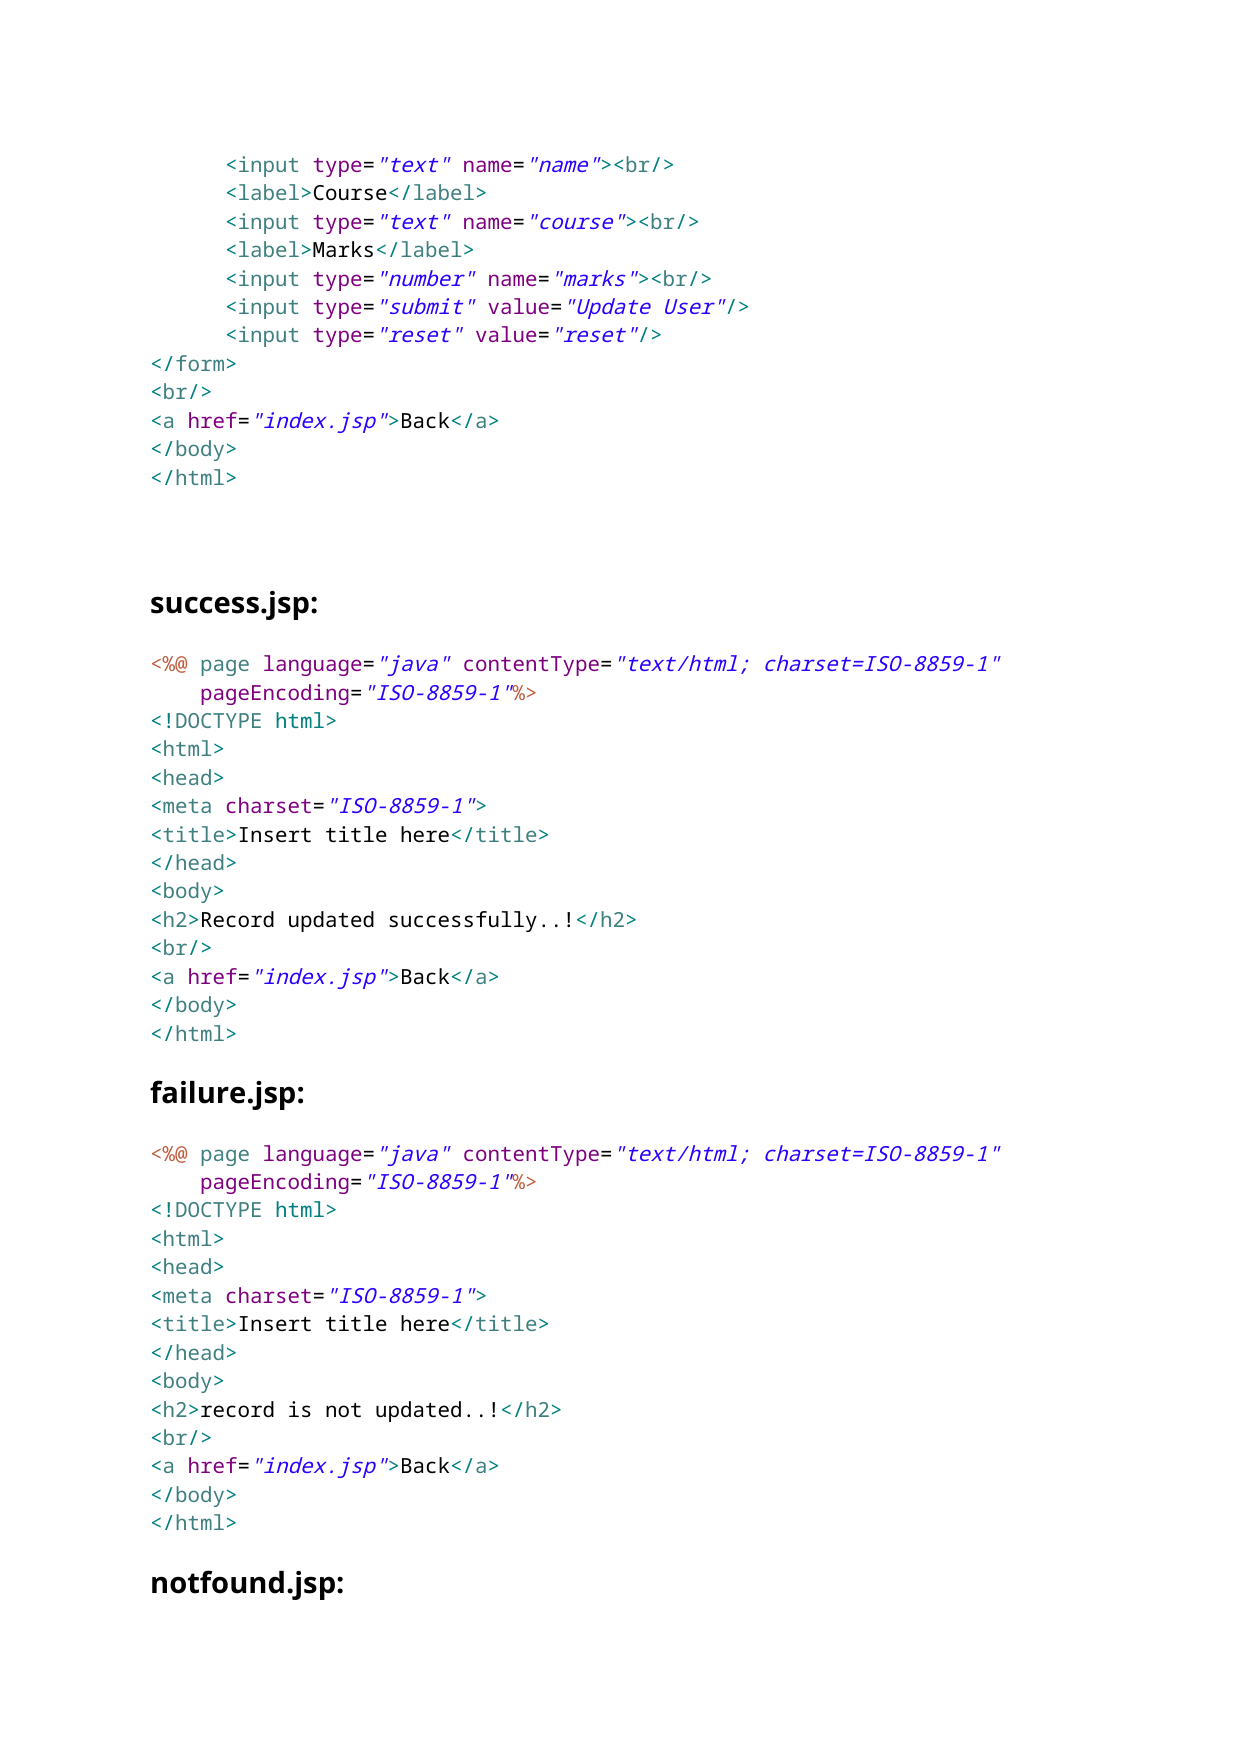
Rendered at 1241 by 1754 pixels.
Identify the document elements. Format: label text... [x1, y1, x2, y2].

text notfound.jsp: [150, 1562, 1090, 1602]
text </form> [150, 349, 1090, 377]
text <head> [150, 763, 1090, 791]
text <title>Insert title here</title> [150, 1309, 1090, 1338]
text pageEncoding="ISO-8859-1"%> [150, 1167, 1090, 1196]
text <a href="index.jsp">Back</a> [150, 1452, 1090, 1480]
text <a href="index.jsp">Back</a> [150, 406, 1090, 434]
text <h2>record is not updated..!</h2> [150, 1395, 1090, 1423]
text </body> [150, 434, 1090, 463]
text pageEncoding="ISO-8859-1"%> [150, 678, 1090, 706]
text <head> [150, 1252, 1090, 1281]
text <br/> [150, 1423, 1090, 1452]
text <html> [150, 734, 1090, 763]
text <input type="submit" value="Update User"/> [150, 292, 1090, 321]
text <meta charset="ISO-8859-1"> [150, 791, 1090, 820]
text <!DOCTYPE html> [150, 706, 1090, 734]
text <br/> [150, 933, 1090, 962]
text <input type="text" name="name"><br/> [150, 150, 1090, 178]
text <meta charset="ISO-8859-1"> [150, 1281, 1090, 1309]
text <html> [150, 1224, 1090, 1252]
text </body> [150, 990, 1090, 1019]
text <a href="index.jsp">Back</a> [150, 962, 1090, 990]
text failure.jsp: [150, 1072, 1090, 1112]
text <label>Marks</label> [150, 235, 1090, 264]
text <body> [150, 877, 1090, 905]
text <body> [150, 1366, 1090, 1395]
text <label>Course</label> [150, 178, 1090, 207]
text </html> [150, 1508, 1090, 1537]
text <input type="text" name="course"><br/> [150, 207, 1090, 235]
text <h2>Record updated successfully..!</h2> [150, 905, 1090, 933]
text </html> [150, 463, 1090, 491]
text </head> [150, 848, 1090, 877]
text <%@ page language="java" contentType="text/html; charset=ISO-8859-1" [150, 1139, 1090, 1167]
text <%@ page language="java" contentType="text/html; charset=ISO-8859-1" [150, 649, 1090, 678]
text </body> [150, 1480, 1090, 1508]
text success.jsp: [150, 583, 1090, 622]
text </head> [150, 1338, 1090, 1366]
text <input type="number" name="marks"><br/> [150, 264, 1090, 292]
text <br/> [150, 377, 1090, 406]
text <input type="reset" value="reset"/> [150, 321, 1090, 349]
text <!DOCTYPE html> [150, 1196, 1090, 1224]
text </html> [150, 1019, 1090, 1047]
text <title>Insert title here</title> [150, 820, 1090, 848]
